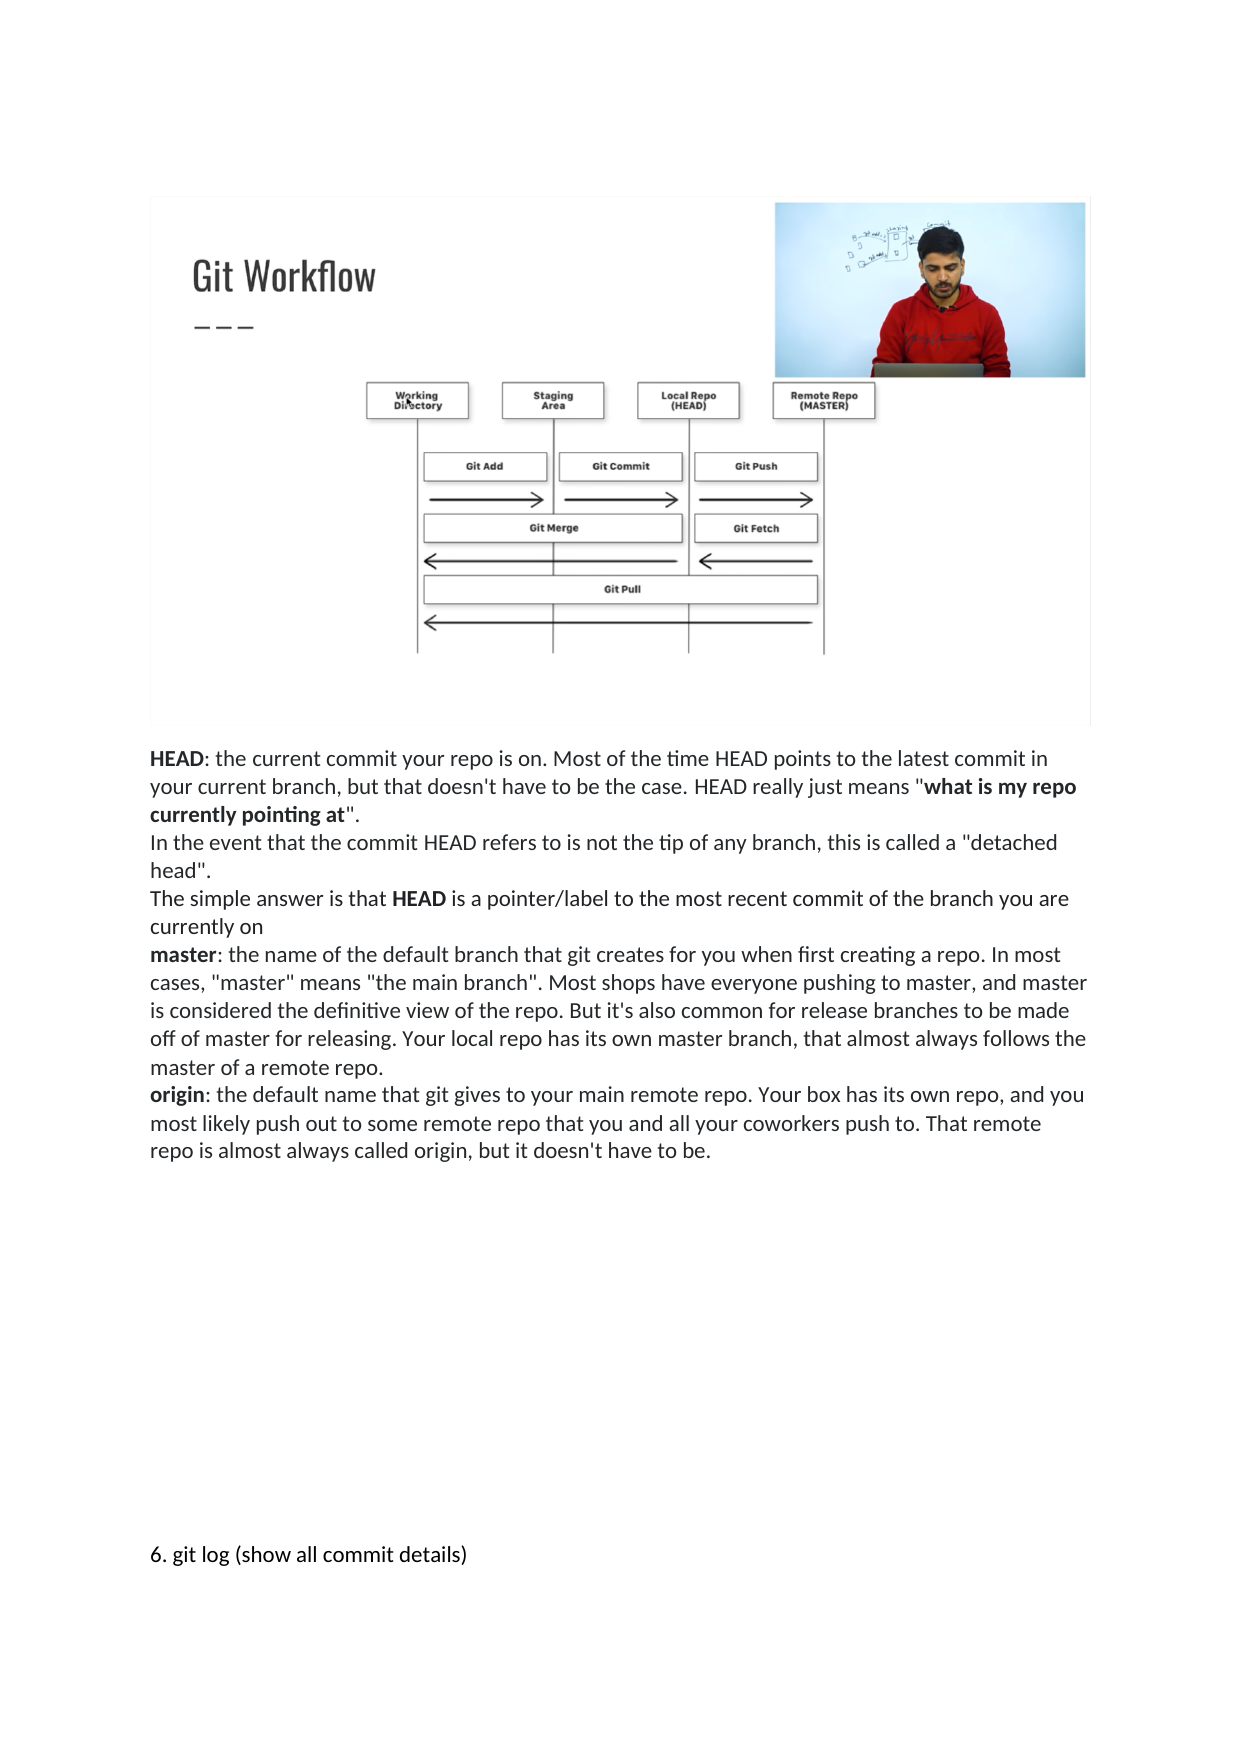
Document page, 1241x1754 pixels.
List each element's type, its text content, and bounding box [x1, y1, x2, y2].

text origin: the default name that git gives to your main remote repo. Your box has its own repo, and you most likely push out to some remote repo that you and all your coworkers push to. That remote repo is almost always called origin, but it doesn't have to be. [150, 1081, 1090, 1165]
text HEAD: the current commit your repo is on. Most of the time HEAD points to the latest commit in your current branch, but that doesn't have to be the case. HEAD really just means "what is my repo currently pointing at". [150, 744, 1090, 828]
picture [150, 196, 1091, 726]
text 6. git log (show all commit details) [150, 1540, 1090, 1568]
text master: the name of the default branch that git creates for you when first creating a repo. In most cases, "master" means "the main branch". Most shops have everyone pushing to master, and master is considered the definitive view of the repo. But it's also common for release branches to be made off of master for releasing. Your local repo has its own master branch, that almost always follows the master of a remote repo. [150, 941, 1090, 1081]
text In the event that the commit HEAD refers to is not the tip of any branch, this is called a "detached head". The simple answer is that HEAD is a pointer/label to the most recent commit of the branch you are currently on [150, 828, 1090, 941]
